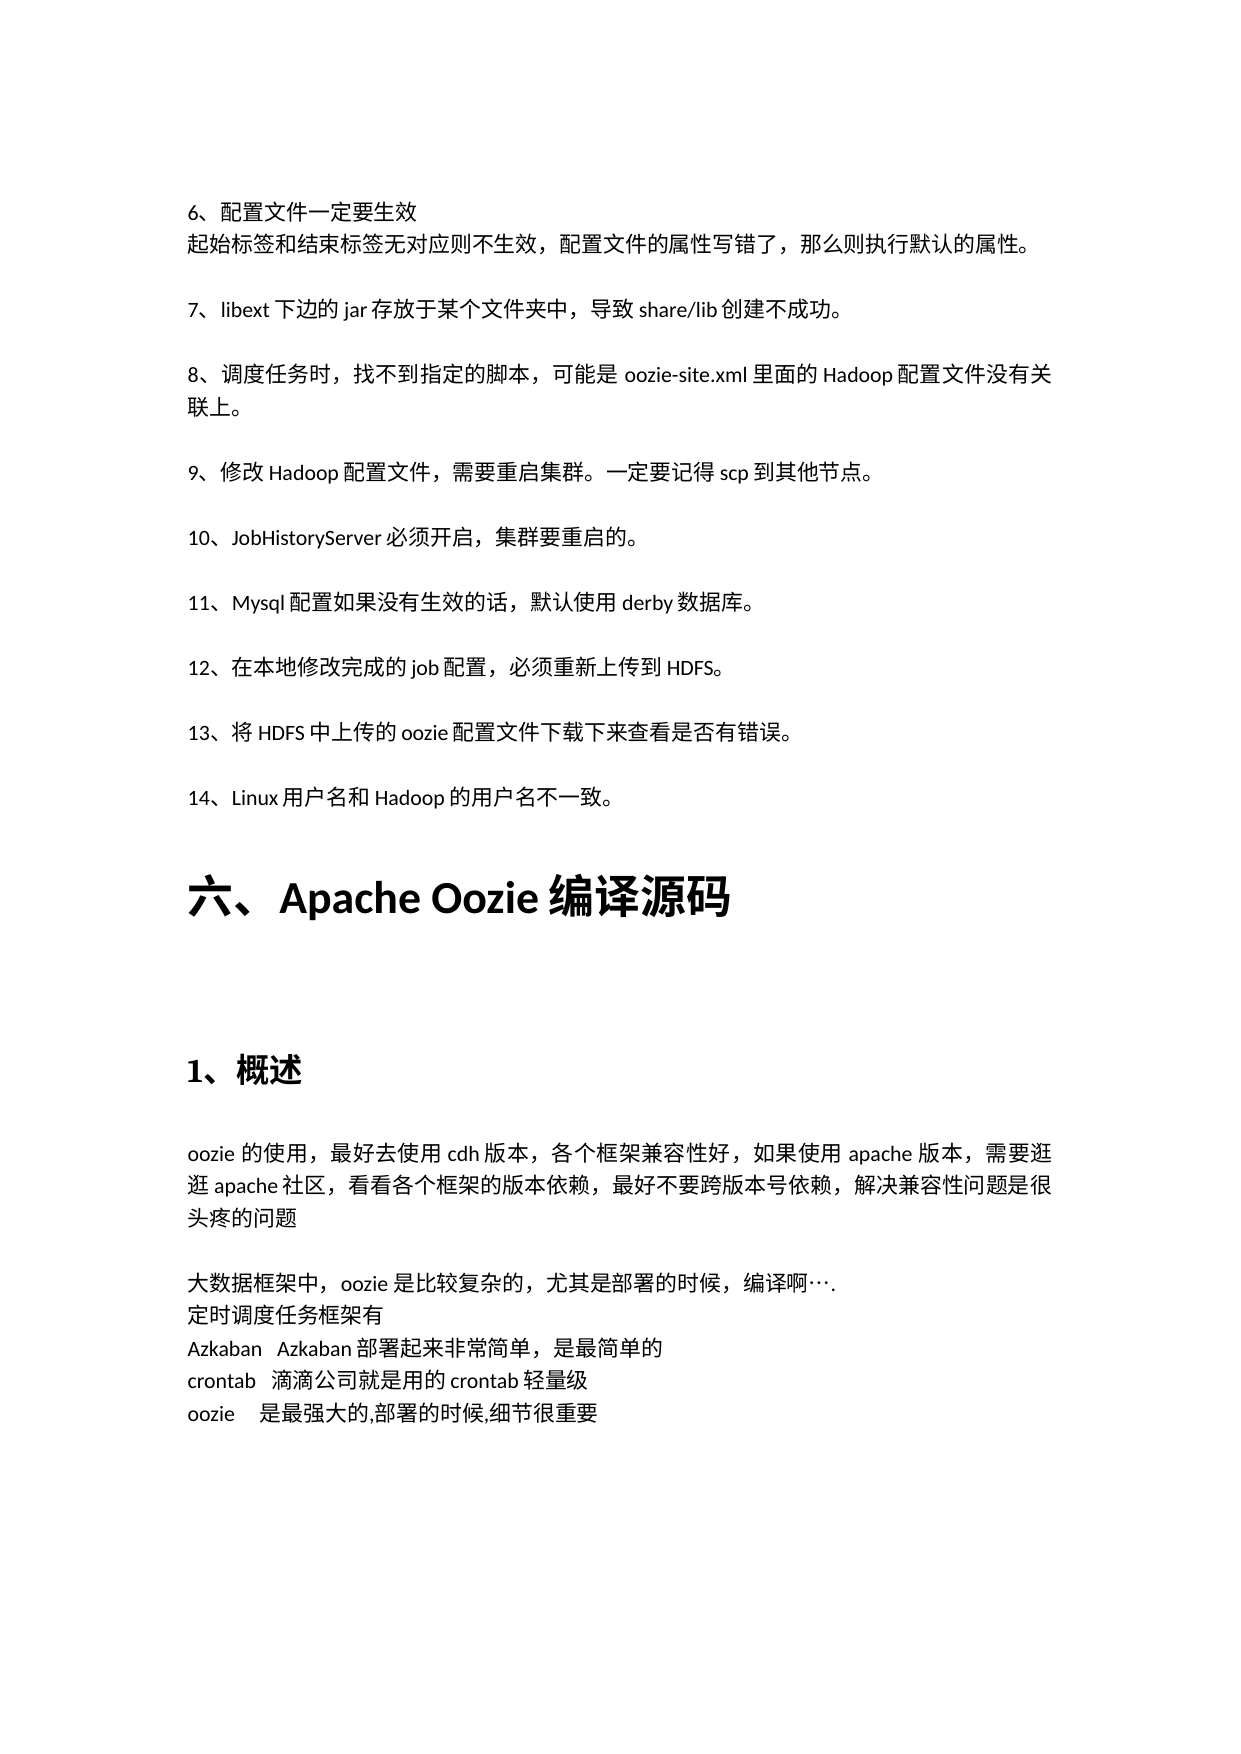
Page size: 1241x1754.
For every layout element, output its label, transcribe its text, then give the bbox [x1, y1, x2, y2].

text crontab 滴滴公司就是用的crontab轻量级 [187, 1363, 1053, 1396]
subtitle 六、Apache Oozie编译源码 [187, 844, 1053, 942]
text Azkaban Azkaban部署起来非常简单，是最简单的 [187, 1331, 1053, 1363]
text 起始标签和结束标签无对应则不生效，配置文件的属性写错了，那么则执行默认的属性。 [187, 227, 1053, 259]
text 8、调度任务时，找不到指定的脚本，可能是oozie-site.xml里面的Hadoop配置文件没有关联上。 [187, 357, 1053, 422]
text 11、Mysql配置如果没有生效的话，默认使用derby数据库。 [187, 584, 1053, 617]
text 6、配置文件一定要生效 [187, 194, 1053, 227]
text oozie 是最强大的,部署的时候,细节很重要 [187, 1396, 1053, 1428]
text oozie 的使用，最好去使用cdh版本，各个框架兼容性好，如果使用apache 版本，需要逛逛apache社区，看看各个框架的版本依赖，最好不要跨版本号依赖，解决兼容性问题是很头疼的问题 [187, 1136, 1053, 1233]
text 定时调度任务框架有 [187, 1298, 1053, 1331]
text 10、JobHistoryServer必须开启，集群要重启的。 [187, 519, 1053, 552]
text 9、修改Hadoop配置文件，需要重启集群。一定要记得scp到其他节点。 [187, 454, 1053, 487]
text 14、Linux用户名和Hadoop的用户名不一致。 [187, 779, 1053, 812]
text 13、将HDFS中上传的oozie配置文件下载下来查看是否有错误。 [187, 714, 1053, 747]
subtitle 1、概述 [187, 1036, 1053, 1101]
text 7、libext下边的jar存放于某个文件夹中，导致share/lib创建不成功。 [187, 292, 1053, 324]
text 大数据框架中，oozie 是比较复杂的，尤其是部署的时候，编译啊…. [187, 1266, 1053, 1298]
text 12、在本地修改完成的job配置，必须重新上传到HDFS。 [187, 649, 1053, 682]
